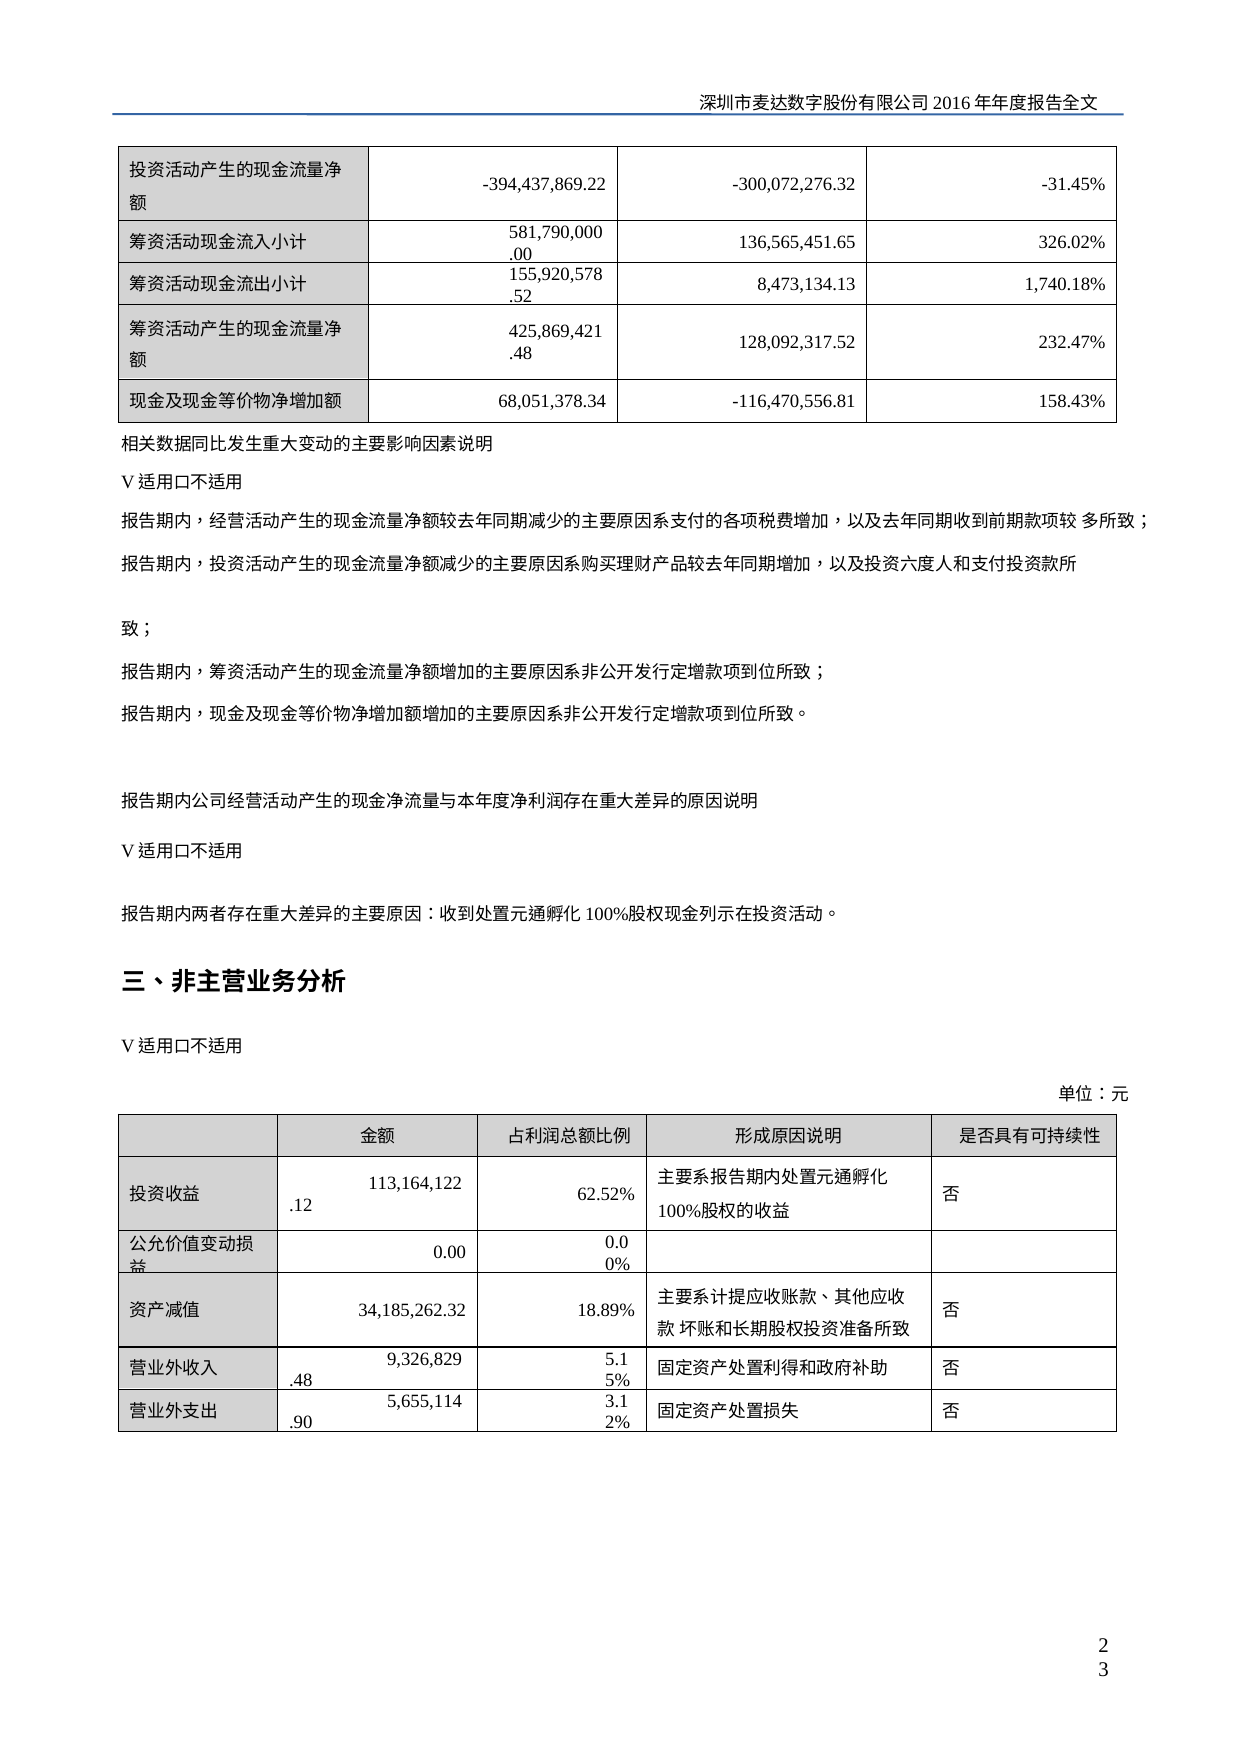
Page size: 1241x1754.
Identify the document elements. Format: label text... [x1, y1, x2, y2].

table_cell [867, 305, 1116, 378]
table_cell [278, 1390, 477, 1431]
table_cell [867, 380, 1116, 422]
text 报告期内两者存在重大差异的主要原因：收到处置元通孵化100%股权现金列示在投资活动。 [77, 886, 1158, 928]
text 报告期内，筹资活动产生的现金流量净额增加的主要原因系非公开发行定增款项到位所致； [77, 644, 1158, 687]
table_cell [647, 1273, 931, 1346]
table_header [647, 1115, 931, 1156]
text 单位：元 [77, 1081, 1129, 1105]
text V适用口不适用 [77, 470, 1158, 494]
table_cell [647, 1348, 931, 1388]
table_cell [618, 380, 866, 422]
text 报告期内公司经营活动产生的现金净流量与本年度净利润存在重大差异的原因说明 [77, 773, 1158, 816]
text 报告期内，现金及现金等价物净增加额增加的主要原因系非公开发行定增款项到位所致。 [77, 687, 1158, 729]
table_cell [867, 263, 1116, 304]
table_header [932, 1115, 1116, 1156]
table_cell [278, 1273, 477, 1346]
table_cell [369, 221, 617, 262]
text V适用口不适用 [77, 838, 1158, 863]
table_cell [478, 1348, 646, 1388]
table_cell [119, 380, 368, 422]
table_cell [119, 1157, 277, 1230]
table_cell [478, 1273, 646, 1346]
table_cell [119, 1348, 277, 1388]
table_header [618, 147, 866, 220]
text V适用口不适用 [77, 1033, 1158, 1058]
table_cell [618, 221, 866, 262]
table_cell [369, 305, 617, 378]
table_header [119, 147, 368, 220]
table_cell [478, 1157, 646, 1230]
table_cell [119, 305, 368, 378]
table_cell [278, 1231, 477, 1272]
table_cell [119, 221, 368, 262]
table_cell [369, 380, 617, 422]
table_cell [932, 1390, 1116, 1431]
text 相关数据同比发生重大变动的主要影响因素说明 [77, 431, 1158, 455]
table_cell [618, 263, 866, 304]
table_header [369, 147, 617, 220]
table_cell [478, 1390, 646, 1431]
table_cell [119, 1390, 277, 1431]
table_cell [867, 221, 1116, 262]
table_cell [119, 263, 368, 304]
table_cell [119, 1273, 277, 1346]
text 报告期内，经营活动产生的现金流量净额较去年同期减少的主要原因系支付的各项税费增加，以及去年同期收到前期款项较 多所致； [121, 494, 1158, 536]
text 三、非主营业务分析 [77, 964, 1158, 998]
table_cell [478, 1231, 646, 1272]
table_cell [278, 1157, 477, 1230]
text 报告期内，投资活动产生的现金流量净额减少的主要原因系购买理财产品较去年同期增加，以及投资六度人和支付投资款所 [77, 536, 1158, 579]
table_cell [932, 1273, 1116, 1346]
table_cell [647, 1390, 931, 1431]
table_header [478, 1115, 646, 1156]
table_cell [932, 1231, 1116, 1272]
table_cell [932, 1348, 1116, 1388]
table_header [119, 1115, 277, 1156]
text 致； [77, 602, 1158, 644]
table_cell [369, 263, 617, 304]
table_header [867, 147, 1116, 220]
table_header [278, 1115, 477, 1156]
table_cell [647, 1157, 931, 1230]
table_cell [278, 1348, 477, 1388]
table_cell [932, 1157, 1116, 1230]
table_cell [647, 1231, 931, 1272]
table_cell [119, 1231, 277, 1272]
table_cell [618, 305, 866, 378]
